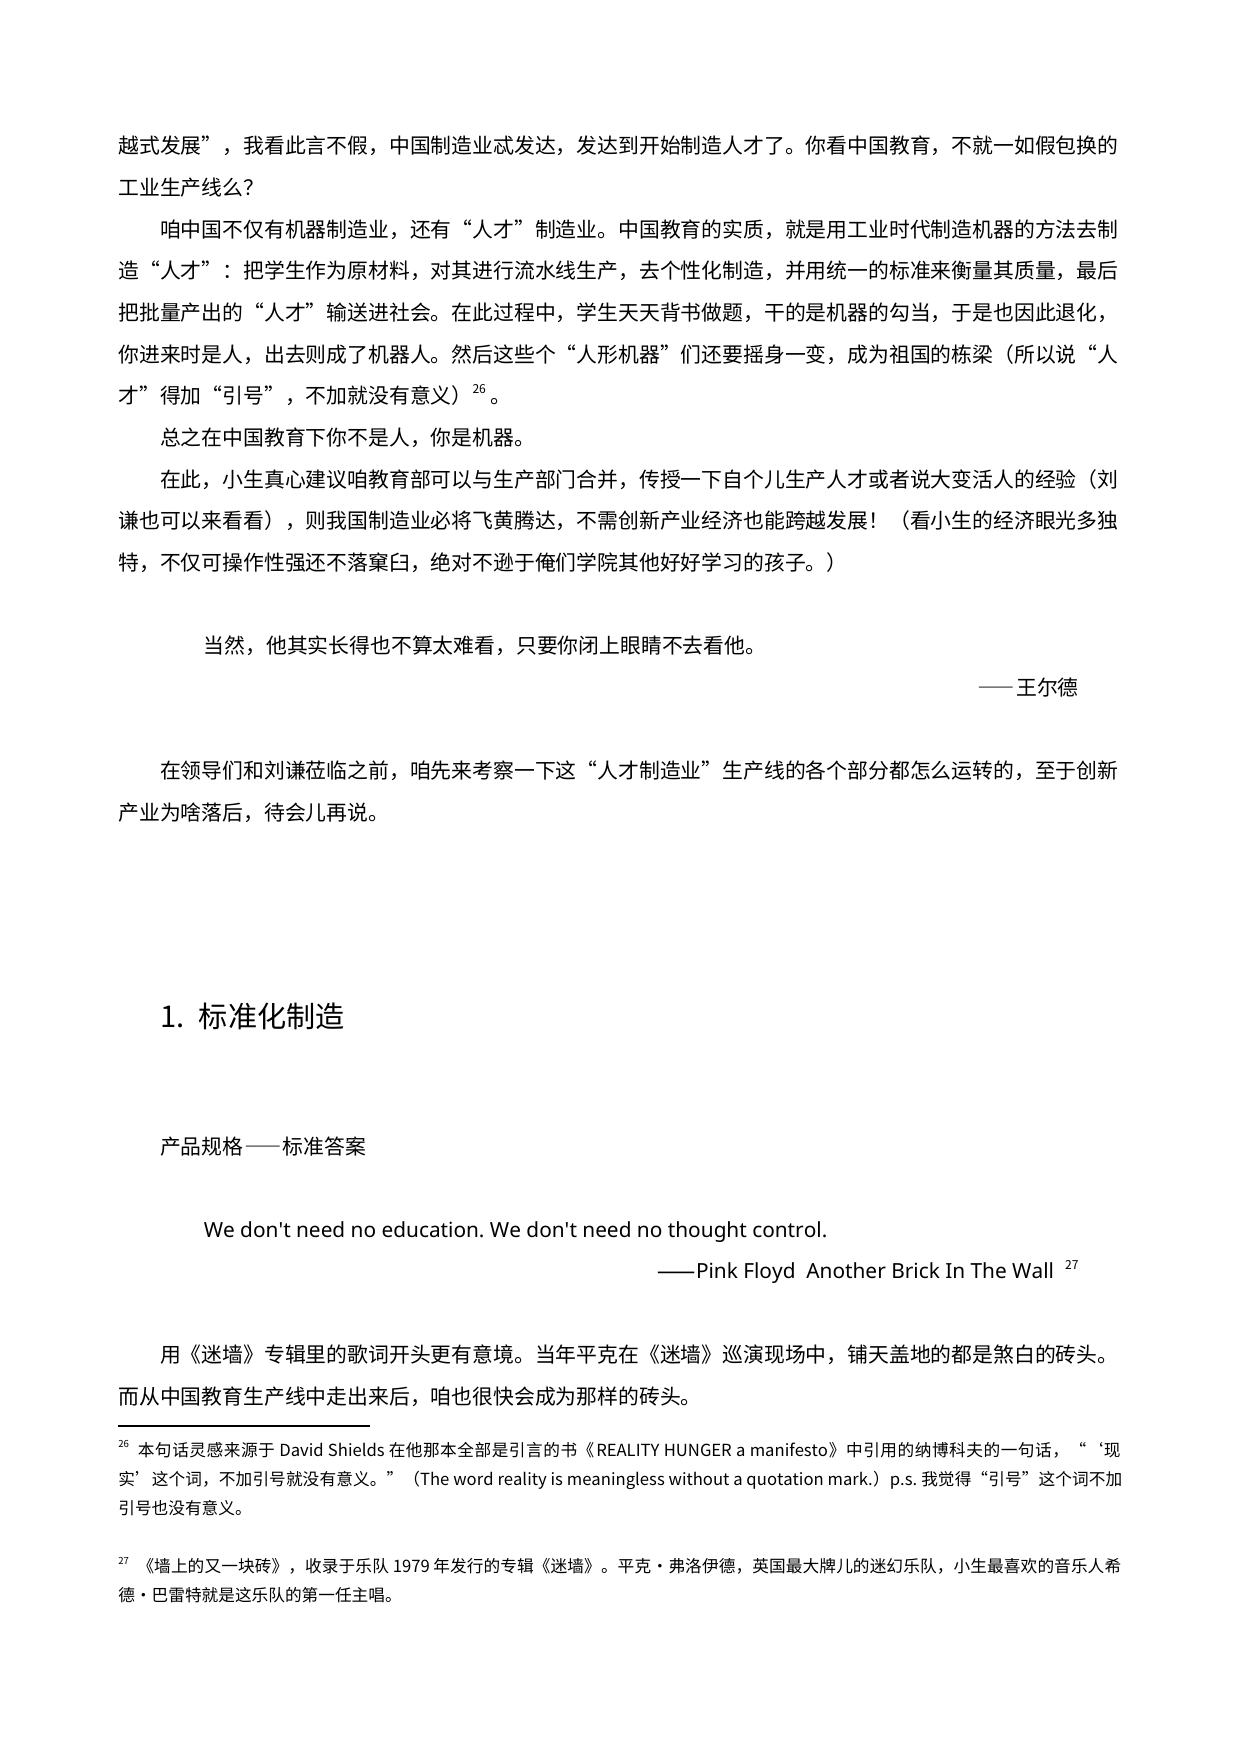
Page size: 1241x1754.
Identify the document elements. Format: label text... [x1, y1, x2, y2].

text 在此，小生真心建议咱教育部可以与生产部门合并，传授一下自个儿生产人才或者说大变活人的经验（刘谦也可以来看看），则我国制造业必将飞黄腾达，不需创新产业经济也能跨越发展！（看小生的经济眼光多独特，不仅可操作性强还不落窠臼，绝对不逊于俺们学院其他好好学习的孩子。） [118, 451, 1122, 576]
text —Pink Floyd Another Brick In The Wall [162, 1244, 1078, 1285]
text —王尔德 [162, 660, 1078, 701]
text 在领导们和刘谦莅临之前，咱先来考察一下这“人才制造业”生产线的各个部分都怎么运转的，至于创新产业为啥落后，待会儿再说。 [118, 743, 1122, 826]
text 产品规格—标准答案 [118, 1119, 1122, 1160]
text 当然，他其实长得也不算太难看，只要你闭上眼睛不去看他。 [162, 618, 1078, 660]
text 总之在中国教育下你不是人，你是机器。 [118, 410, 1122, 451]
text We don't need no education. We don't need no thought control. [162, 1202, 1078, 1244]
text 用《迷墙》专辑里的歌词开头更有意境。当年平克在《迷墙》巡演现场中，铺天盖地的都是煞白的砖头。而从中国教育生产线中走出来后，咱也很快会成为那样的砖头。 [118, 1327, 1122, 1410]
text 1. 标准化制造 [118, 993, 1122, 1035]
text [118, 118, 1122, 201]
text 咱中国不仅有机器制造业，还有“人才”制造业。中国教育的实质，就是用工业时代制造机器的方法去制造“人才”：把学生作为原材料，对其进行流水线生产，去个性化制造，并用统一的标准来衡量其质量，最后把批量产出的“人才”输送进社会。在此过程中，学生天天背书做题，干的是机器的勾当，于是也因此退化，你进来时是人，出去则成了机器人。然后这些个“人形机器”们还要摇身一变，成为祖国的栋梁（所以说“人才”得加“引号”，不加就没有意义） 。 [118, 201, 1122, 410]
